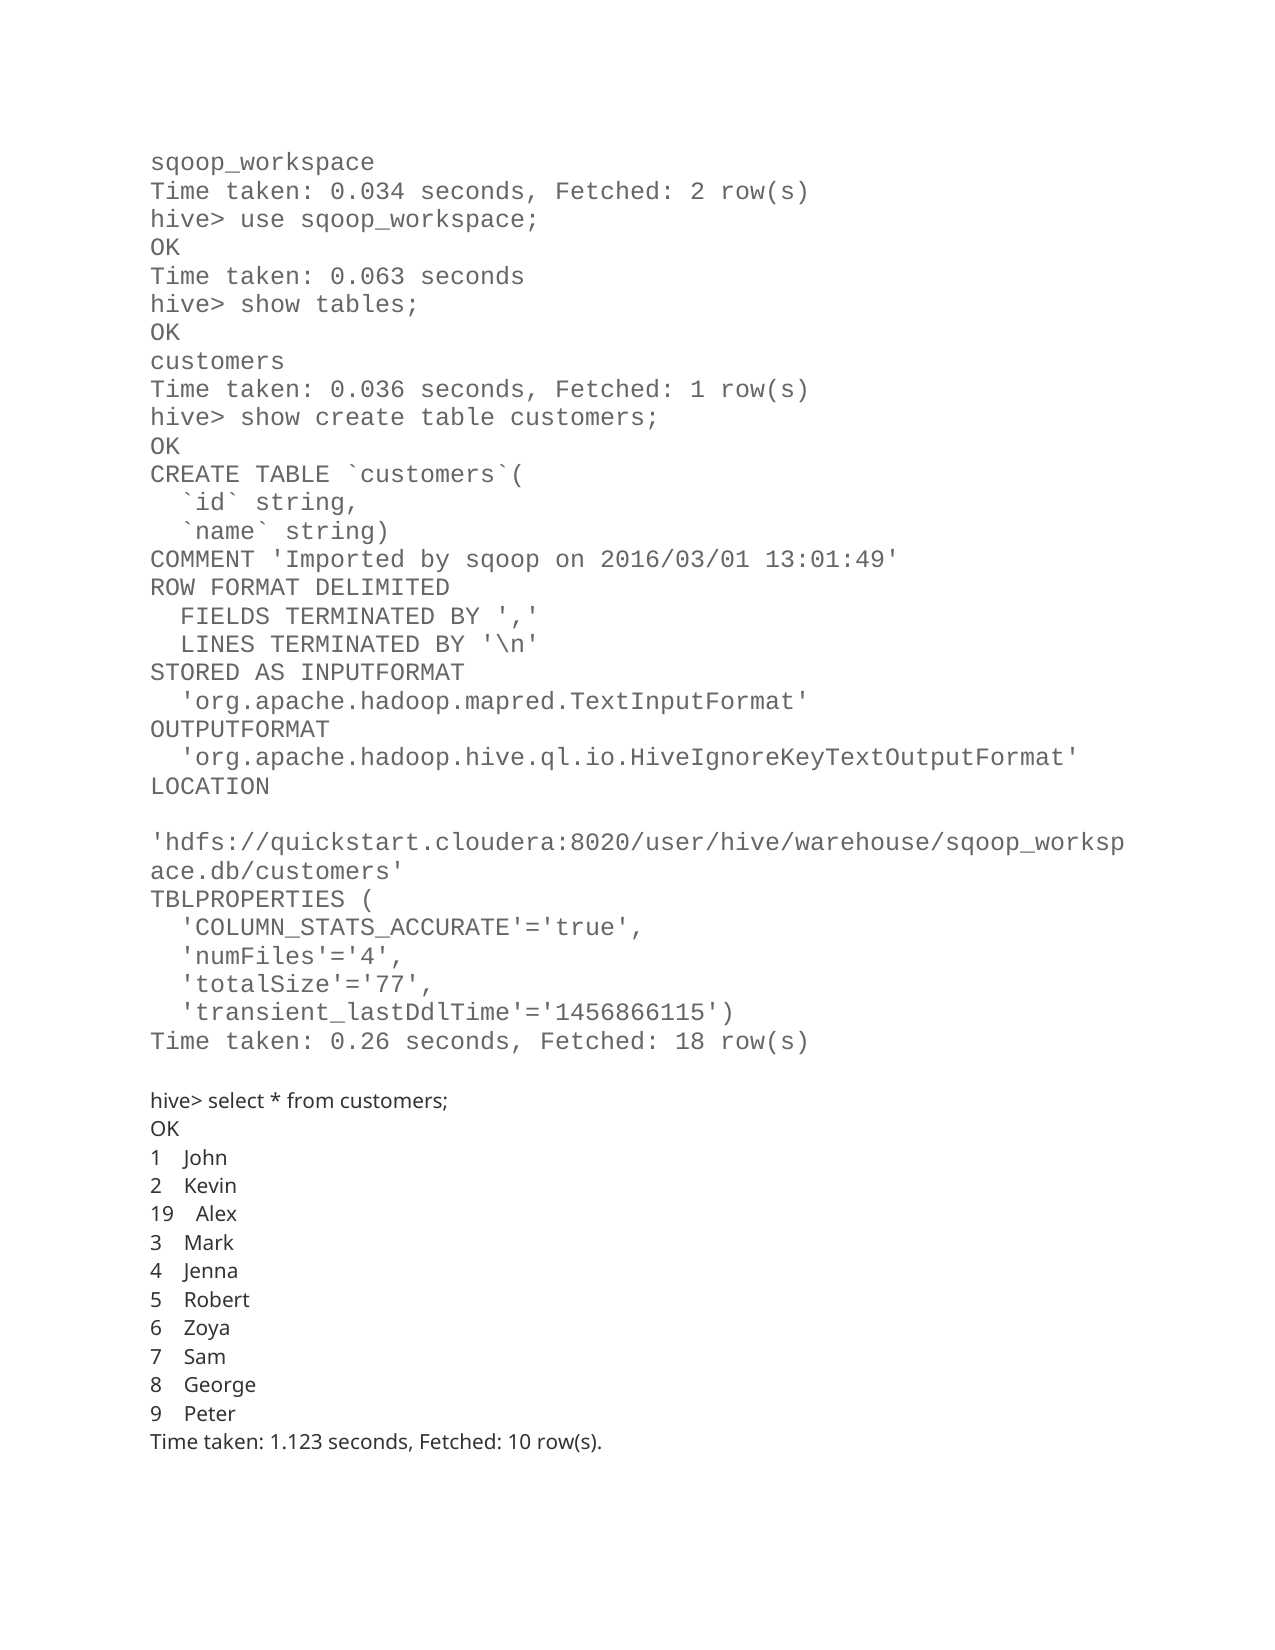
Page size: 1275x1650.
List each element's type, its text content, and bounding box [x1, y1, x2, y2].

text 'org.apache.hadoop.mapred.TextInputFormat' [150, 688, 1125, 717]
text STORED AS INPUTFORMAT [150, 660, 1125, 688]
text hive> use sqoop_workspace; [150, 207, 1125, 235]
text LOCATION [150, 773, 1125, 802]
text OK [150, 320, 1125, 348]
text hive> show create table customers; [150, 405, 1125, 433]
text sqoop_workspace [150, 150, 1125, 178]
text customers [150, 348, 1125, 377]
text 'transient_lastDdlTime'='1456866115') [150, 1000, 1125, 1028]
text Time taken: 0.034 seconds, Fetched: 2 row(s) [150, 178, 1125, 207]
text ROW FORMAT DELIMITED [150, 575, 1125, 603]
text OK [150, 433, 1125, 462]
text Time taken: 0.036 seconds, Fetched: 1 row(s) [150, 377, 1125, 405]
text 'COLUMN_STATS_ACCURATE'='true', [150, 915, 1125, 943]
text hive> select * from customers; OK 1 John 2 Kevin 19 Alex 3 Mark 4 Jenna 5 Robert 6 Zoya 7 Sam 8 George 9 Peter Time taken: 1.123 seconds, Fetched: 10 row(s). [150, 1086, 1125, 1456]
text Time taken: 0.26 seconds, Fetched: 18 row(s) [150, 1028, 1125, 1057]
text CREATE TABLE `customers`( [150, 462, 1125, 490]
text `id` string, [150, 490, 1125, 518]
text LINES TERMINATED BY '\n' [150, 632, 1125, 660]
text TBLPROPERTIES ( [150, 887, 1125, 915]
text FIELDS TERMINATED BY ',' [150, 603, 1125, 632]
text OUTPUTFORMAT [150, 717, 1125, 745]
text OK [150, 235, 1125, 263]
text 'org.apache.hadoop.hive.ql.io.HiveIgnoreKeyTextOutputFormat' [150, 745, 1125, 773]
text 'totalSize'='77', [150, 972, 1125, 1000]
text `name` string) [150, 518, 1125, 547]
text 'numFiles'='4', [150, 943, 1125, 972]
text hive> show tables; [150, 292, 1125, 320]
text COMMENT 'Imported by sqoop on 2016/03/01 13:01:49' [150, 547, 1125, 575]
text 'hdfs://quickstart.cloudera:8020/user/hive/warehouse/sqoop_workspace.db/customers' [150, 802, 1125, 887]
text Time taken: 0.063 seconds [150, 263, 1125, 292]
